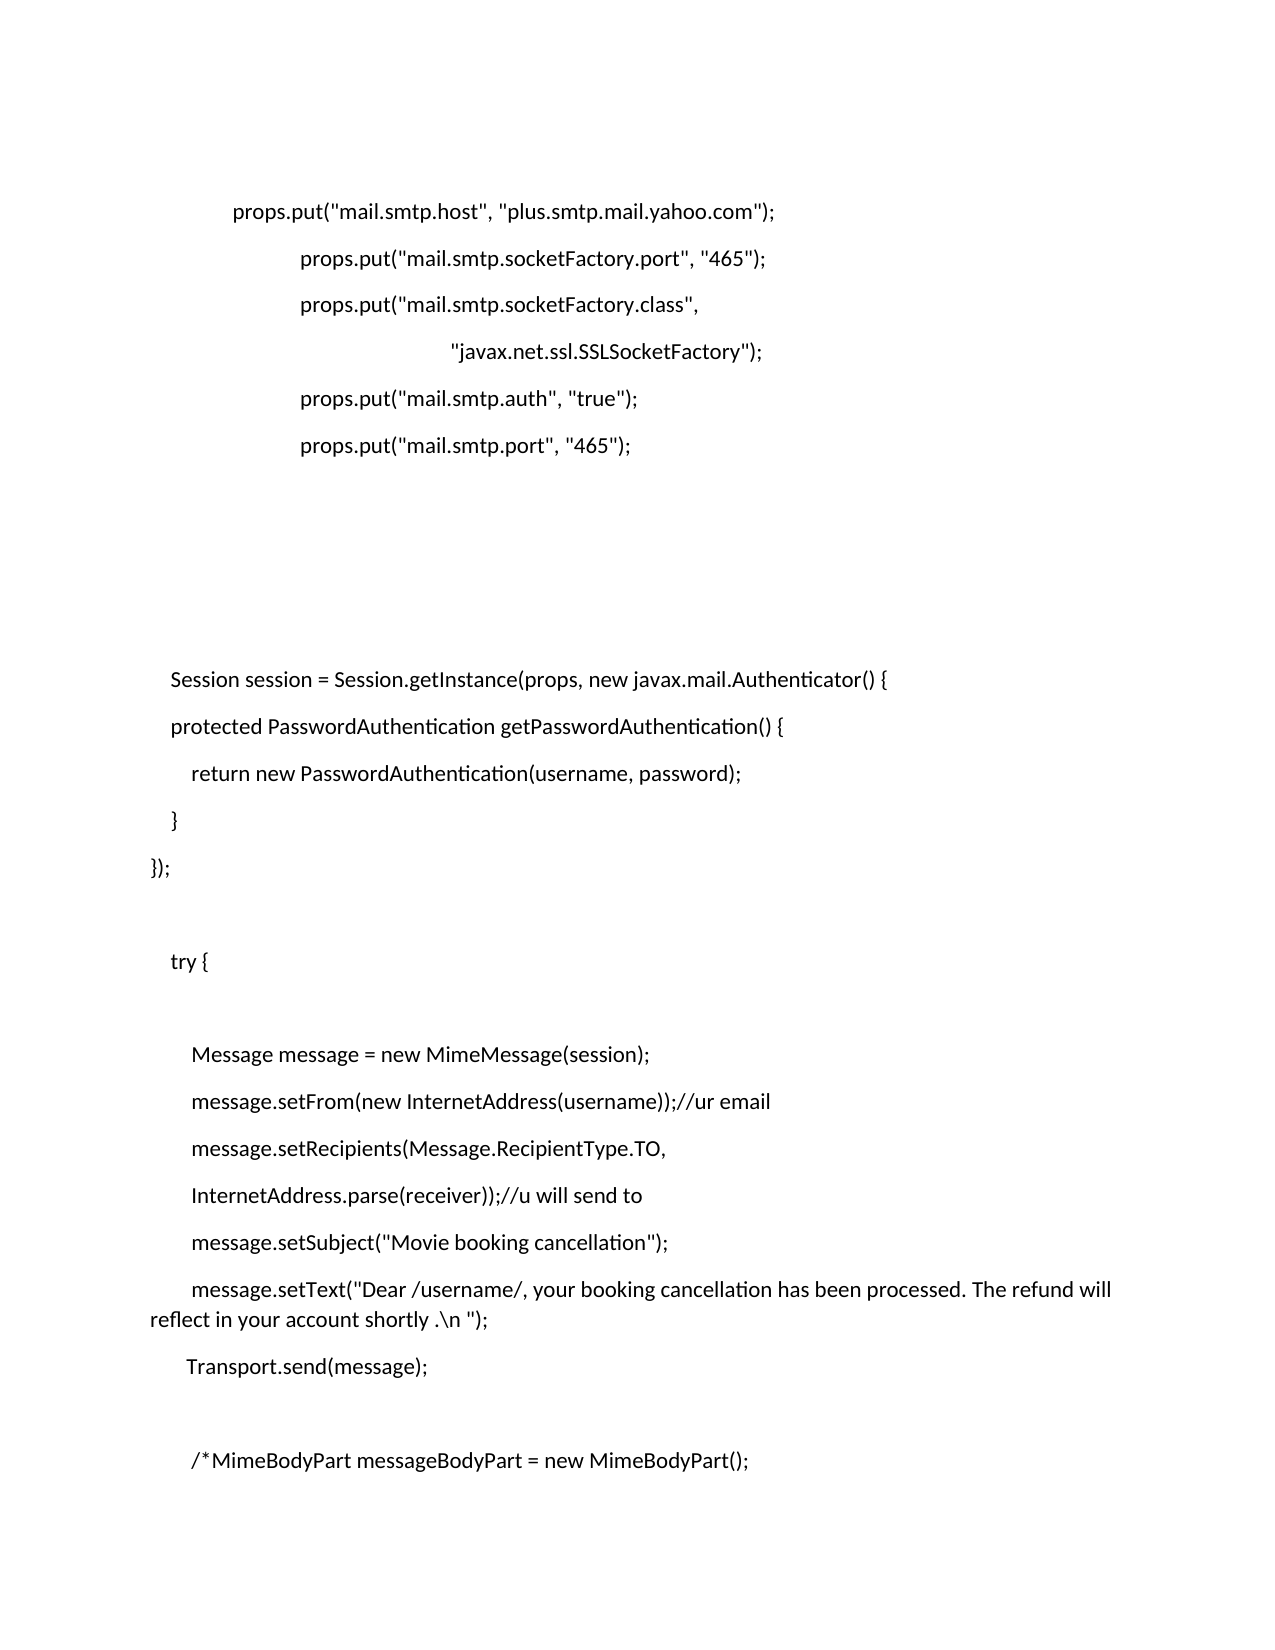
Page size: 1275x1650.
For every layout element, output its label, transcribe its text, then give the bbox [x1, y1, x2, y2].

text try { [150, 947, 1125, 975]
text Transport.send(message); [150, 1352, 1125, 1380]
text props.put("mail.smtp.host", "plus.smtp.mail.yahoo.com"); [150, 197, 1125, 225]
text InternetAddress.parse(receiver));//u will send to [150, 1181, 1125, 1209]
text }); [150, 853, 1125, 881]
text message.setText("Dear /username/, your booking cancellation has been processed. The refund will reflect in your account shortly .\n "); [150, 1275, 1125, 1333]
text protected PasswordAuthentication getPasswordAuthentication() { [150, 712, 1125, 741]
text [150, 291, 1125, 319]
text "javax.net.ssl.SSLSocketFactory"); [150, 337, 1125, 366]
text /*MimeBodyPart messageBodyPart = new MimeBodyPart(); [150, 1446, 1125, 1474]
text props.put("mail.smtp.port", "465"); [150, 431, 1125, 459]
text message.setSubject("Movie booking cancellation"); [150, 1228, 1125, 1256]
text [150, 244, 1125, 272]
text Session session = Session.getInstance(props, new javax.mail.Authenticator() { [150, 666, 1125, 694]
text message.setFrom(new InternetAddress(username));//ur email [150, 1087, 1125, 1116]
text return new PasswordAuthentication(username, password); [150, 759, 1125, 787]
text Message message = new MimeMessage(session); [150, 1041, 1125, 1069]
text message.setRecipients(Message.RecipientType.TO, [150, 1134, 1125, 1162]
text } [150, 806, 1125, 834]
text props.put("mail.smtp.auth", "true"); [150, 384, 1125, 412]
